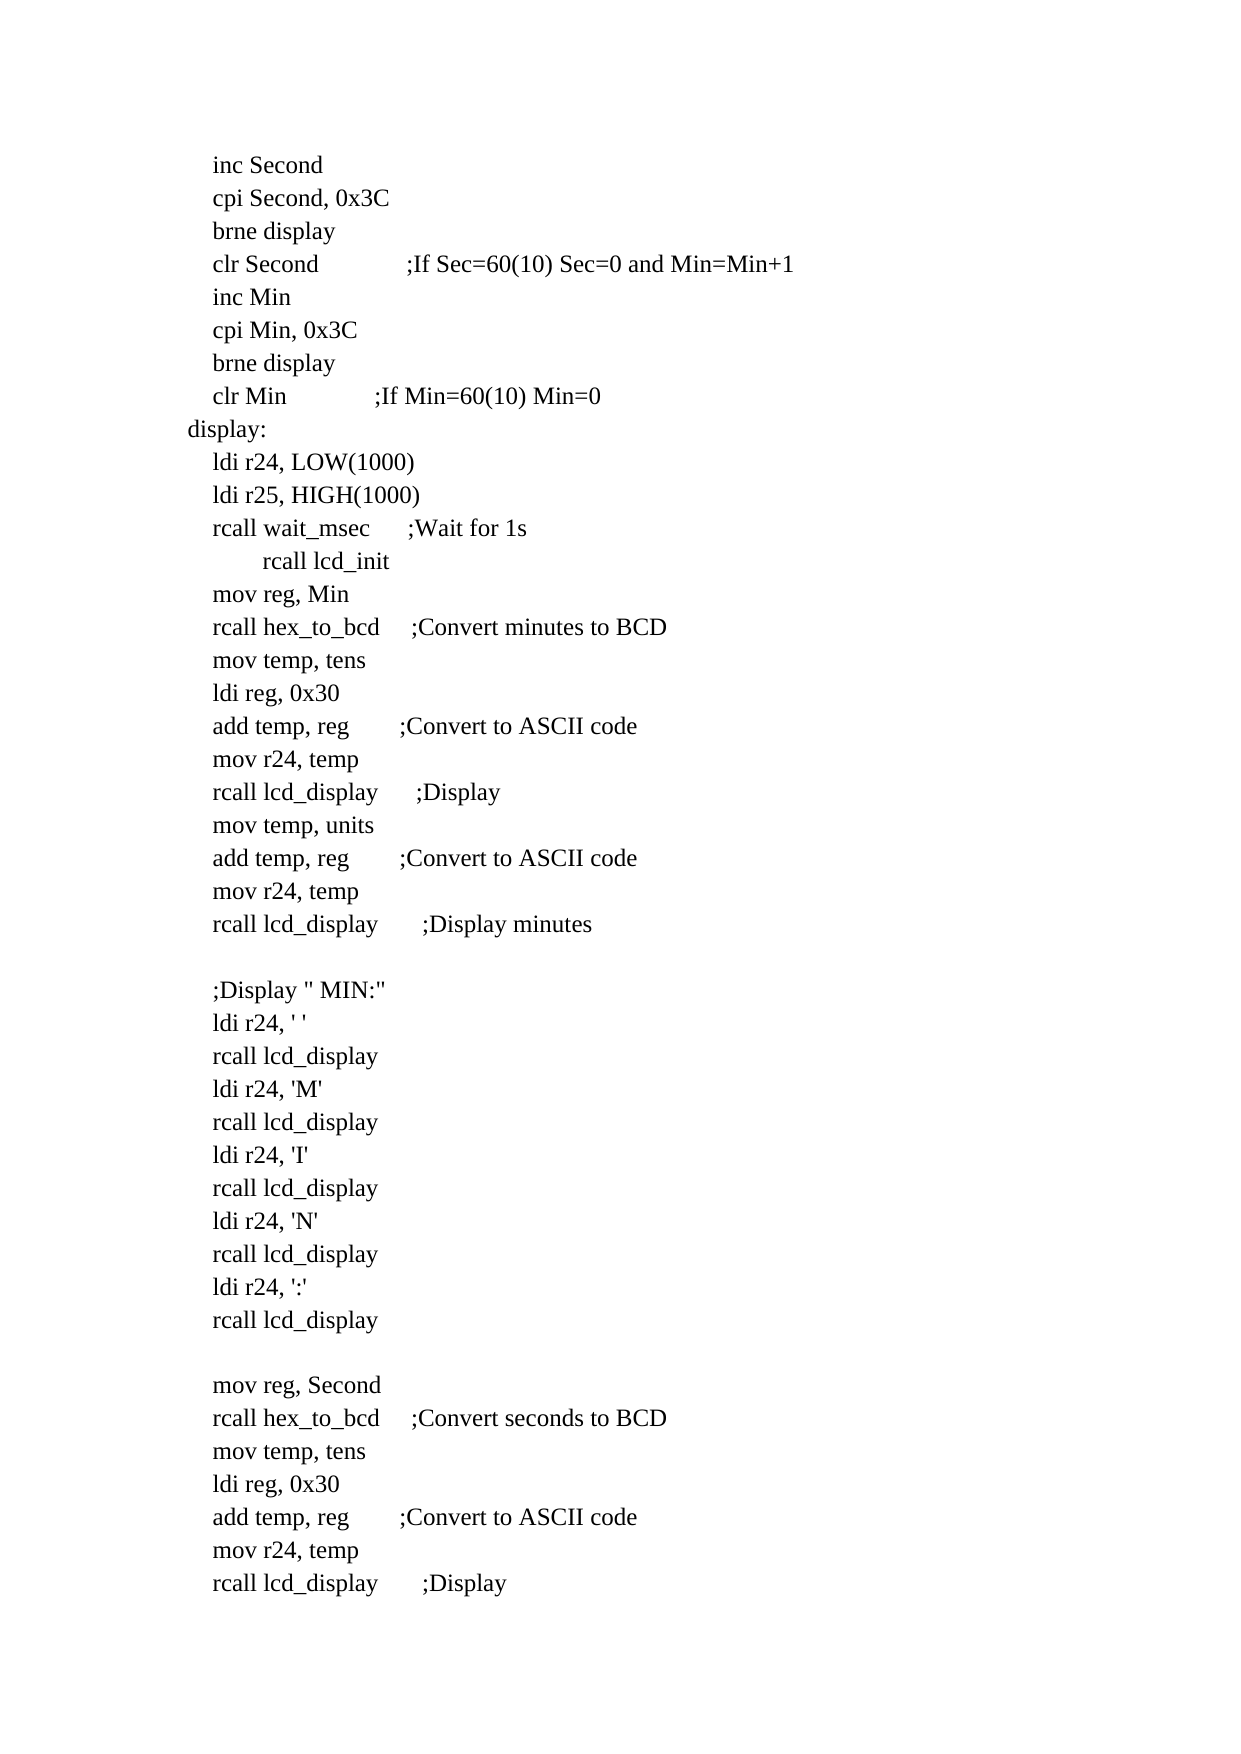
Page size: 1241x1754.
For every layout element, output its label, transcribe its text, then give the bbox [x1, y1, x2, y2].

text ldi r25, HIGH(1000) [187, 480, 1053, 509]
text ldi r24, LOW(1000) [187, 447, 1053, 476]
text ldi r24, 'I' [187, 1140, 1053, 1168]
text mov r24, temp [187, 744, 1053, 773]
text mov reg, Second [187, 1370, 1053, 1399]
text inc Min [187, 282, 1053, 311]
text inc Second [187, 150, 1053, 179]
text rcall lcd_display ;Display minutes [187, 909, 1053, 938]
text rcall lcd_init [187, 546, 1053, 575]
text ldi reg, 0x30 [187, 1469, 1053, 1498]
text ldi r24, ' ' [187, 1008, 1053, 1036]
text rcall lcd_display [187, 1173, 1053, 1202]
text rcall wait_msec ;Wait for 1s [187, 513, 1053, 542]
text mov temp, tens [187, 1436, 1053, 1465]
text rcall hex_to_bcd ;Convert seconds to BCD [187, 1403, 1053, 1432]
text mov reg, Min [187, 579, 1053, 608]
text rcall lcd_display [187, 1107, 1053, 1136]
text add temp, reg ;Convert to ASCII code [187, 843, 1053, 872]
text ;Display " MIN:" [187, 975, 1053, 1003]
text add temp, reg ;Convert to ASCII code [187, 1502, 1053, 1531]
text rcall lcd_display ;Display [187, 1568, 1053, 1597]
text mov r24, temp [187, 1535, 1053, 1564]
text ldi r24, 'M' [187, 1074, 1053, 1102]
text ldi r24, ':' [187, 1272, 1053, 1301]
text display: [187, 414, 1053, 443]
text clr Second ;If Sec=60(10) Sec=0 and Min=Min+1 [187, 249, 1053, 278]
text rcall lcd_display ;Display [187, 777, 1053, 806]
text mov temp, tens [187, 645, 1053, 674]
text cpi Second, 0x3C [187, 183, 1053, 212]
text ldi reg, 0x30 [187, 678, 1053, 707]
text mov temp, units [187, 810, 1053, 839]
text rcall hex_to_bcd ;Convert minutes to BCD [187, 612, 1053, 641]
text ldi r24, 'N' [187, 1206, 1053, 1234]
text rcall lcd_display [187, 1305, 1053, 1334]
text cpi Min, 0x3C [187, 315, 1053, 344]
text add temp, reg ;Convert to ASCII code [187, 711, 1053, 740]
text clr Min ;If Min=60(10) Min=0 [187, 381, 1053, 410]
text rcall lcd_display [187, 1041, 1053, 1069]
text rcall lcd_display [187, 1239, 1053, 1268]
text mov r24, temp [187, 876, 1053, 905]
text brne display [187, 348, 1053, 377]
text brne display [187, 216, 1053, 245]
